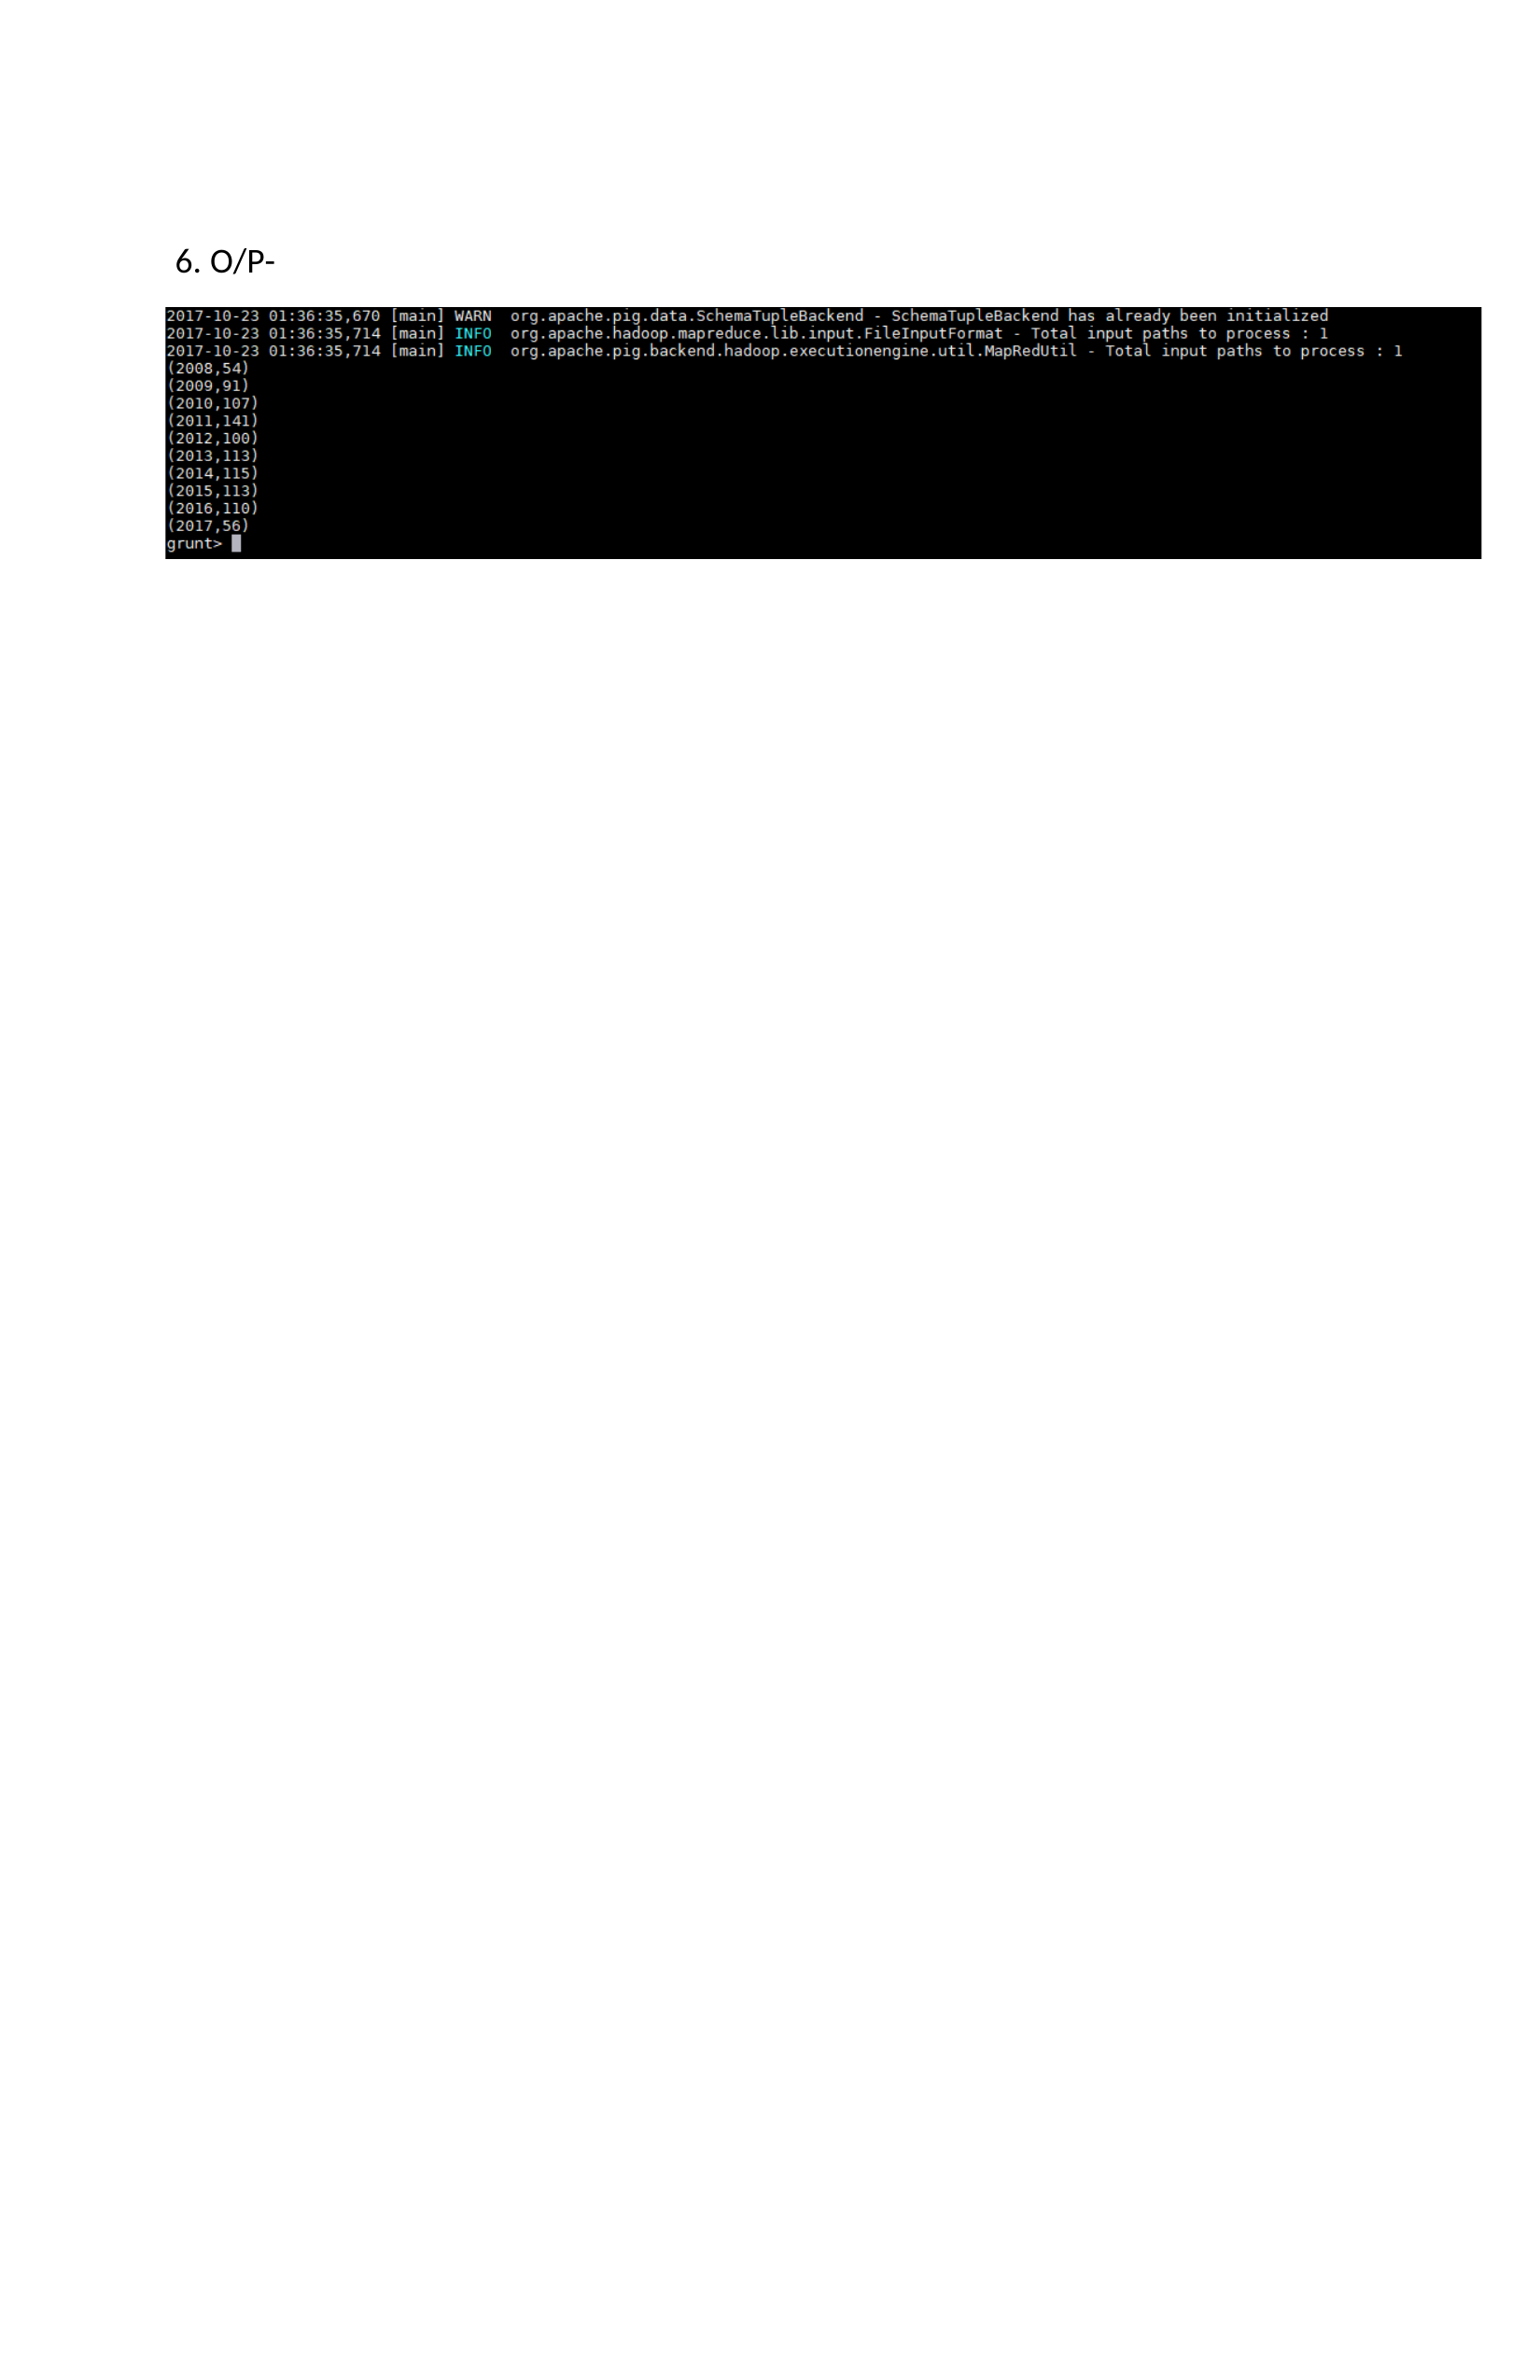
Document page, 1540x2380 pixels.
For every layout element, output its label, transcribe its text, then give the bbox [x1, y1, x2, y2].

picture [140, 307, 1482, 559]
list O/P- [175, 239, 1400, 282]
